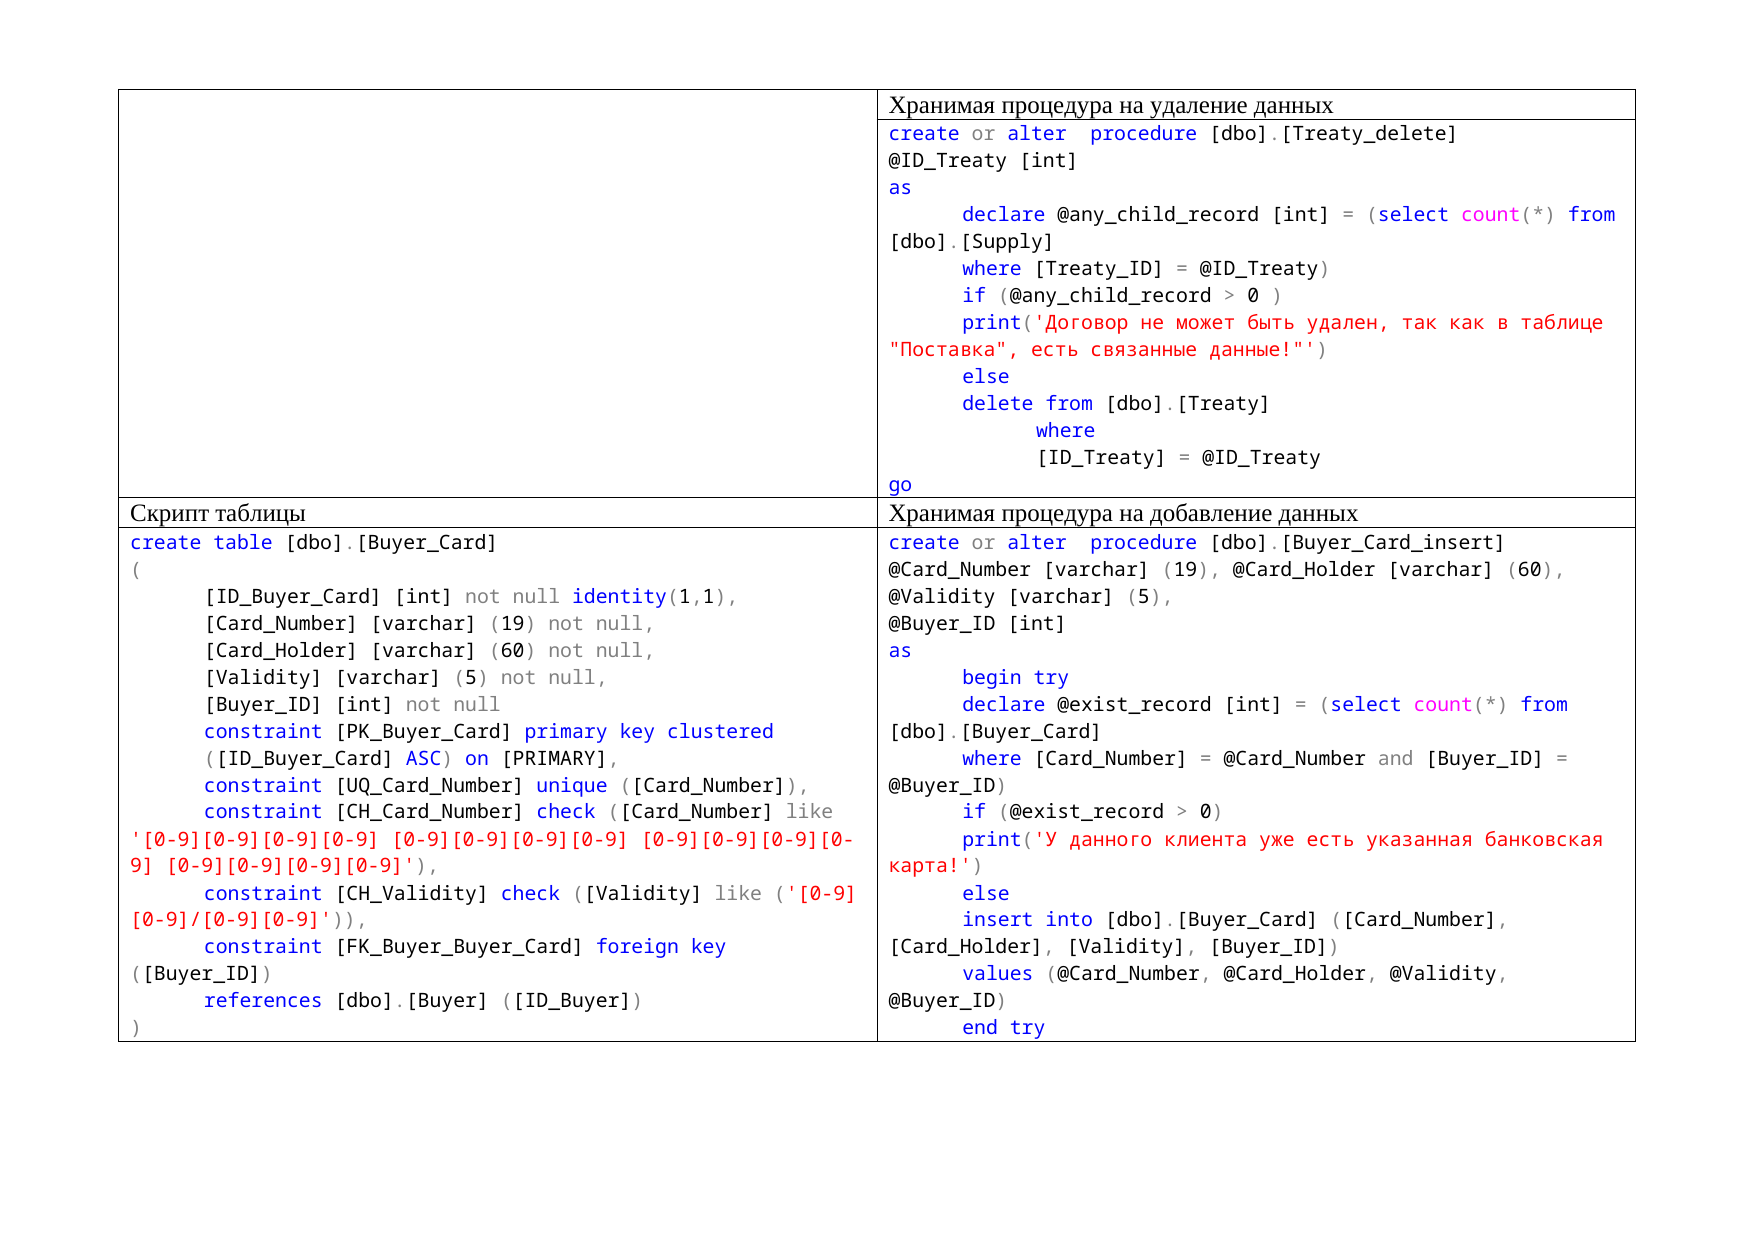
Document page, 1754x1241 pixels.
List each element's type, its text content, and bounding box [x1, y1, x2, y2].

table_cell Хранимая процедура на удаление данных [878, 90, 1635, 118]
table_cell Скрипт таблицы [119, 498, 877, 527]
table_cell Хранимая процедура на добавление данных [878, 498, 1635, 527]
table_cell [912, 528, 1635, 1041]
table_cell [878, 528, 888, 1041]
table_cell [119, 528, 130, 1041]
table_cell create or alter procedure [dbo].[Treaty_delete] @ID_Treaty [int] as declare @any_child_record [int] = (select count(*) from [dbo].[Supply] where [Treaty_ID] = @ID_Treaty) if (@any_child_record > 0 ) print('Договор не может быть удален, так как в таблице "Поставка", есть связанные данные!"') else delete from [dbo].[Treaty] where [ID_Treaty] = @ID_Treaty go [878, 120, 1635, 497]
